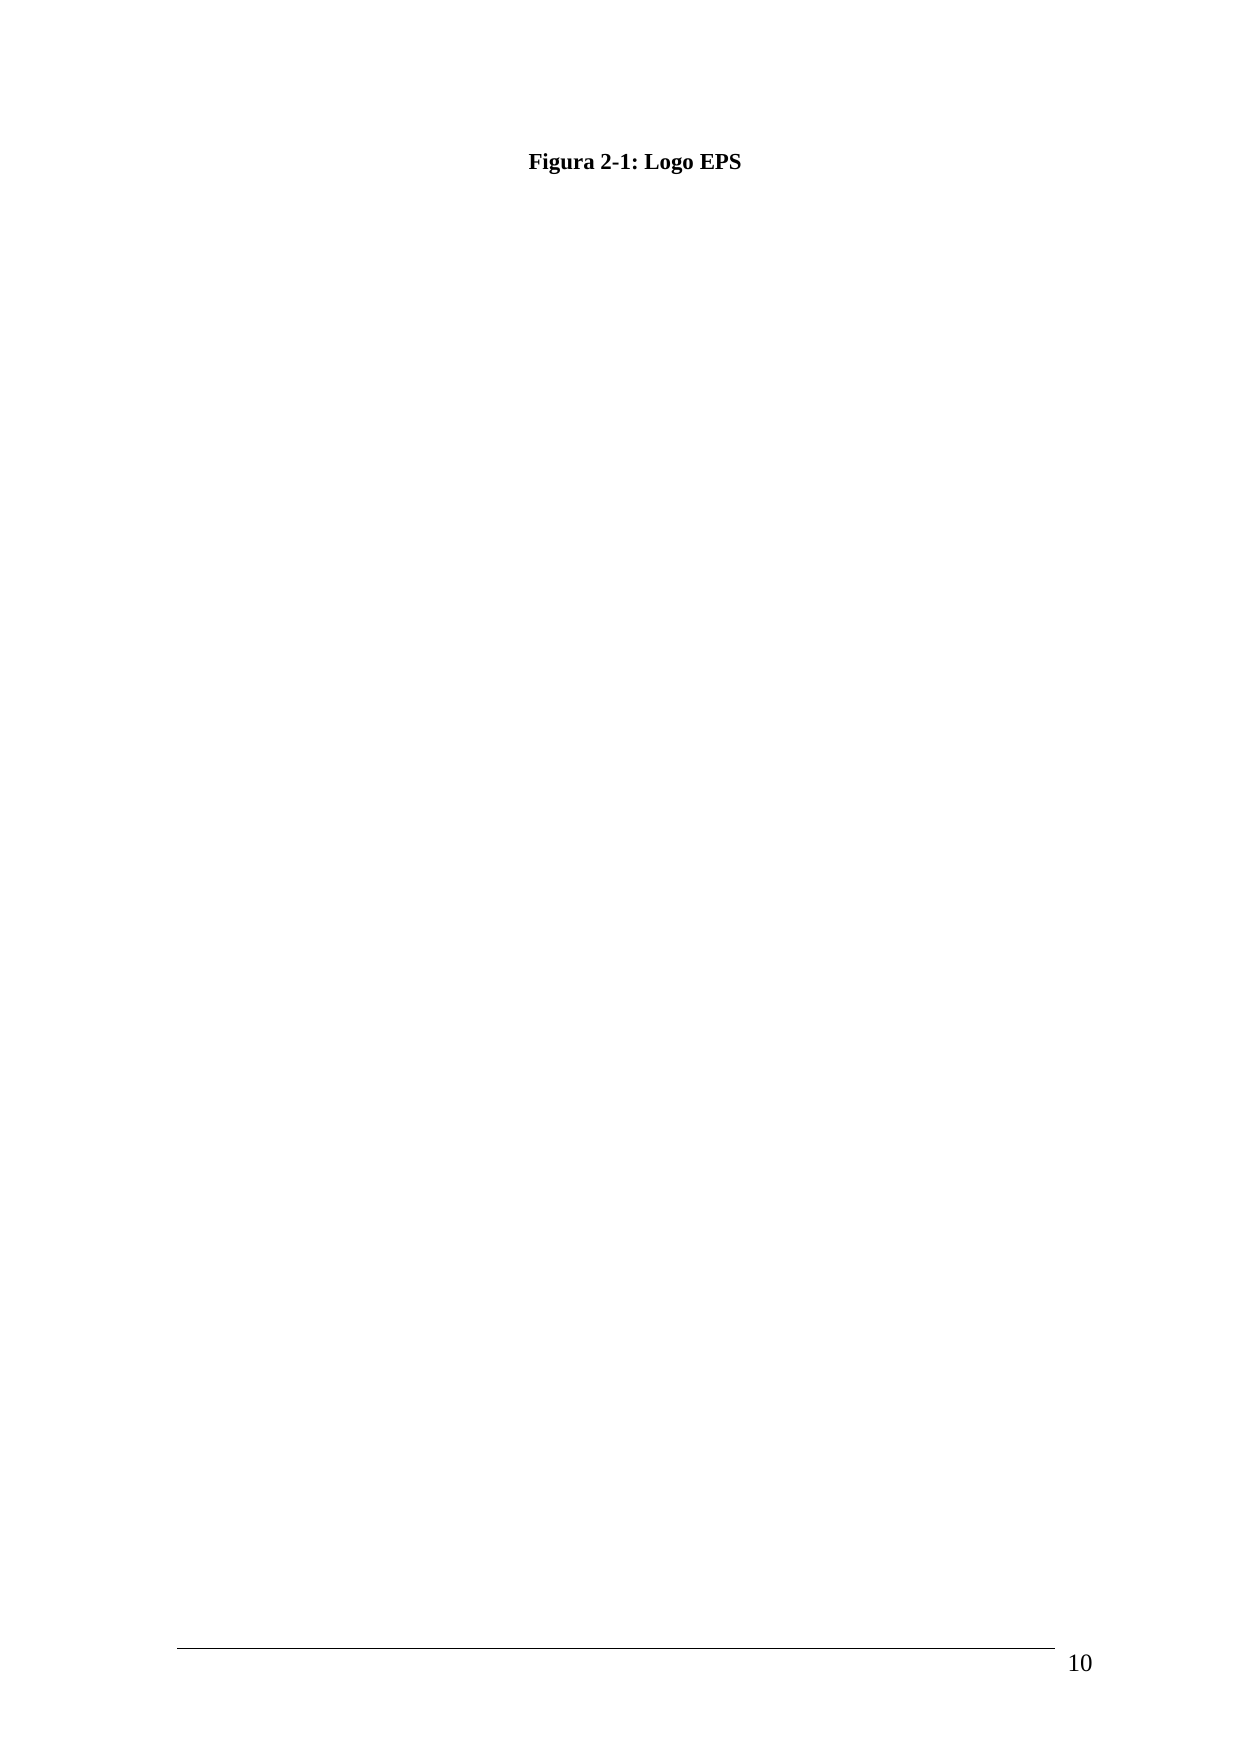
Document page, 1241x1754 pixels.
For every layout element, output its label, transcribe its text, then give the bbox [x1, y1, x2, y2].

text Figura 2-1: Logo EPS [177, 148, 1092, 174]
